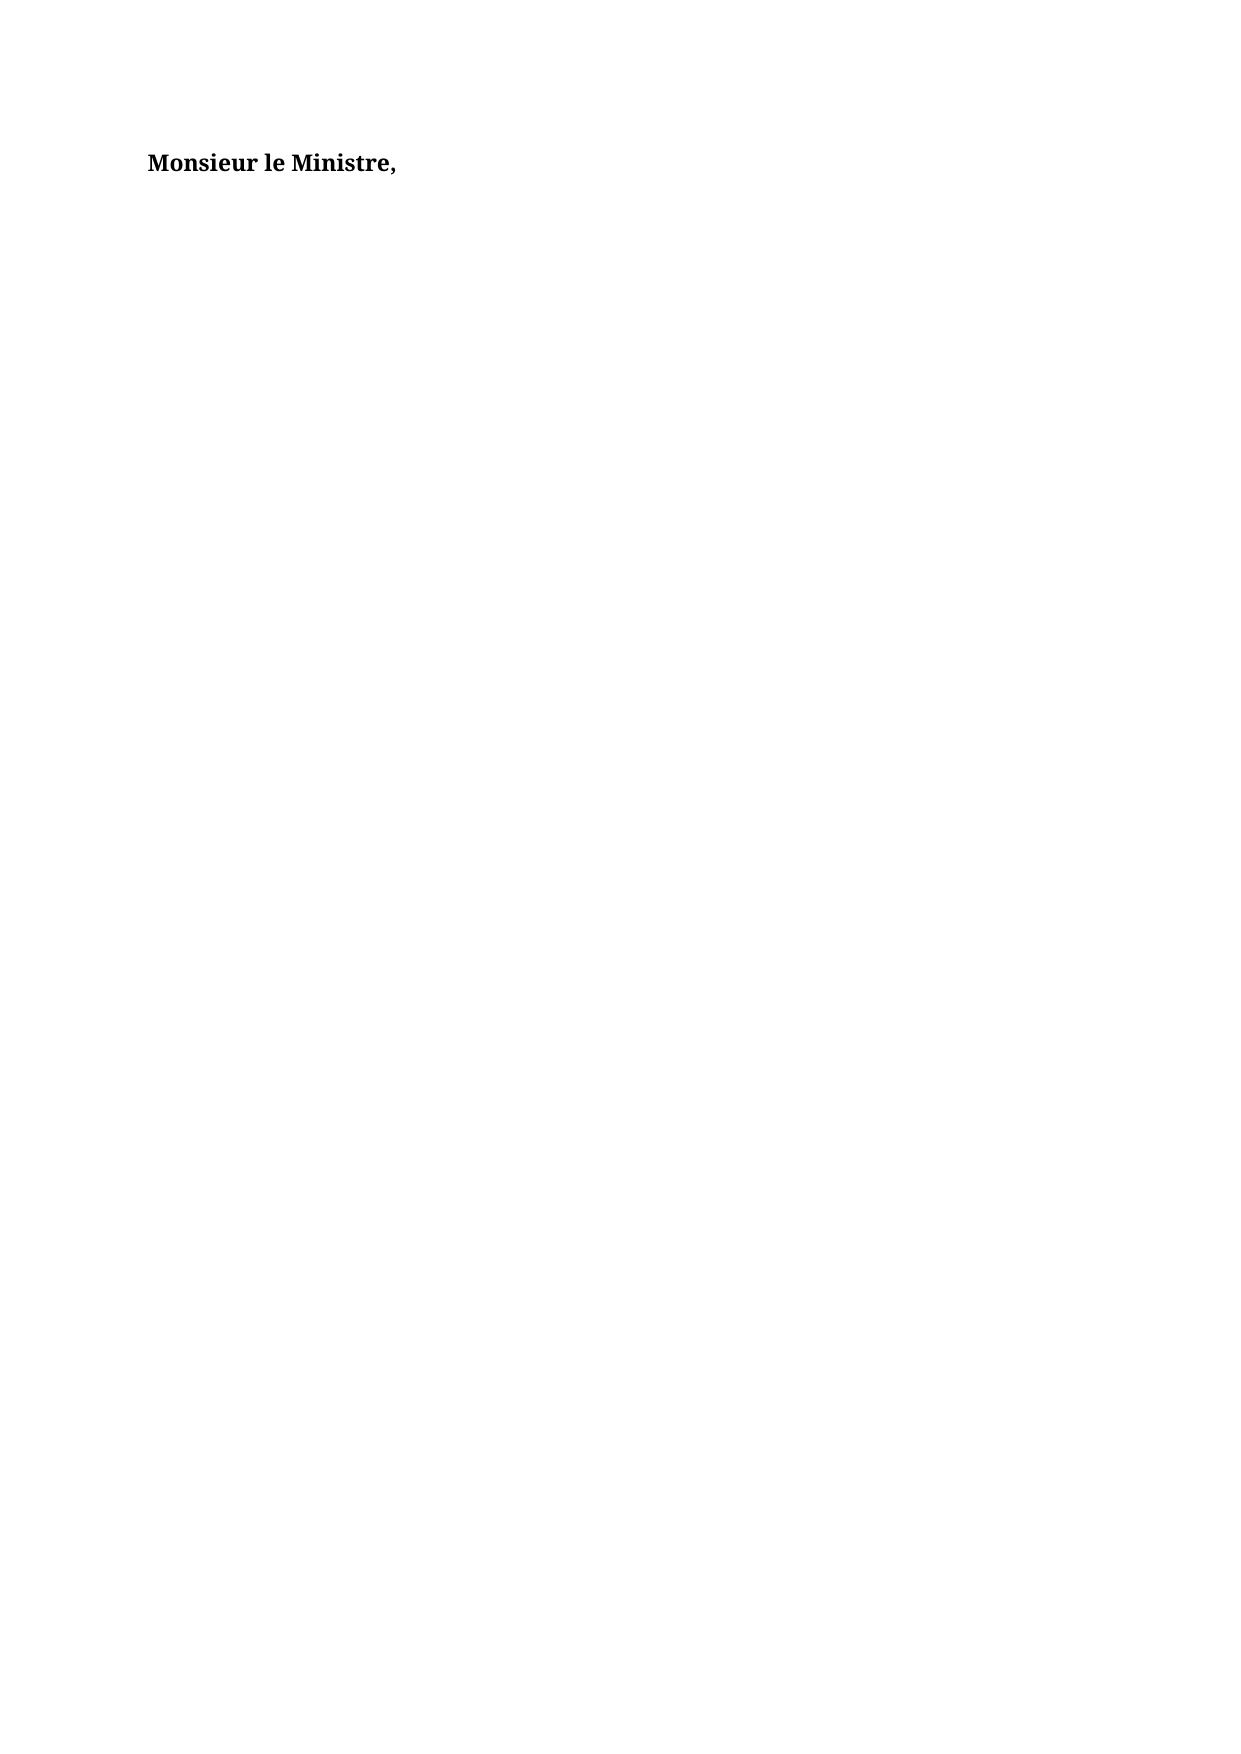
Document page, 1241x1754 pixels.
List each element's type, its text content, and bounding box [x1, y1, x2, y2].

text Monsieur le Ministre, [147, 147, 1103, 178]
